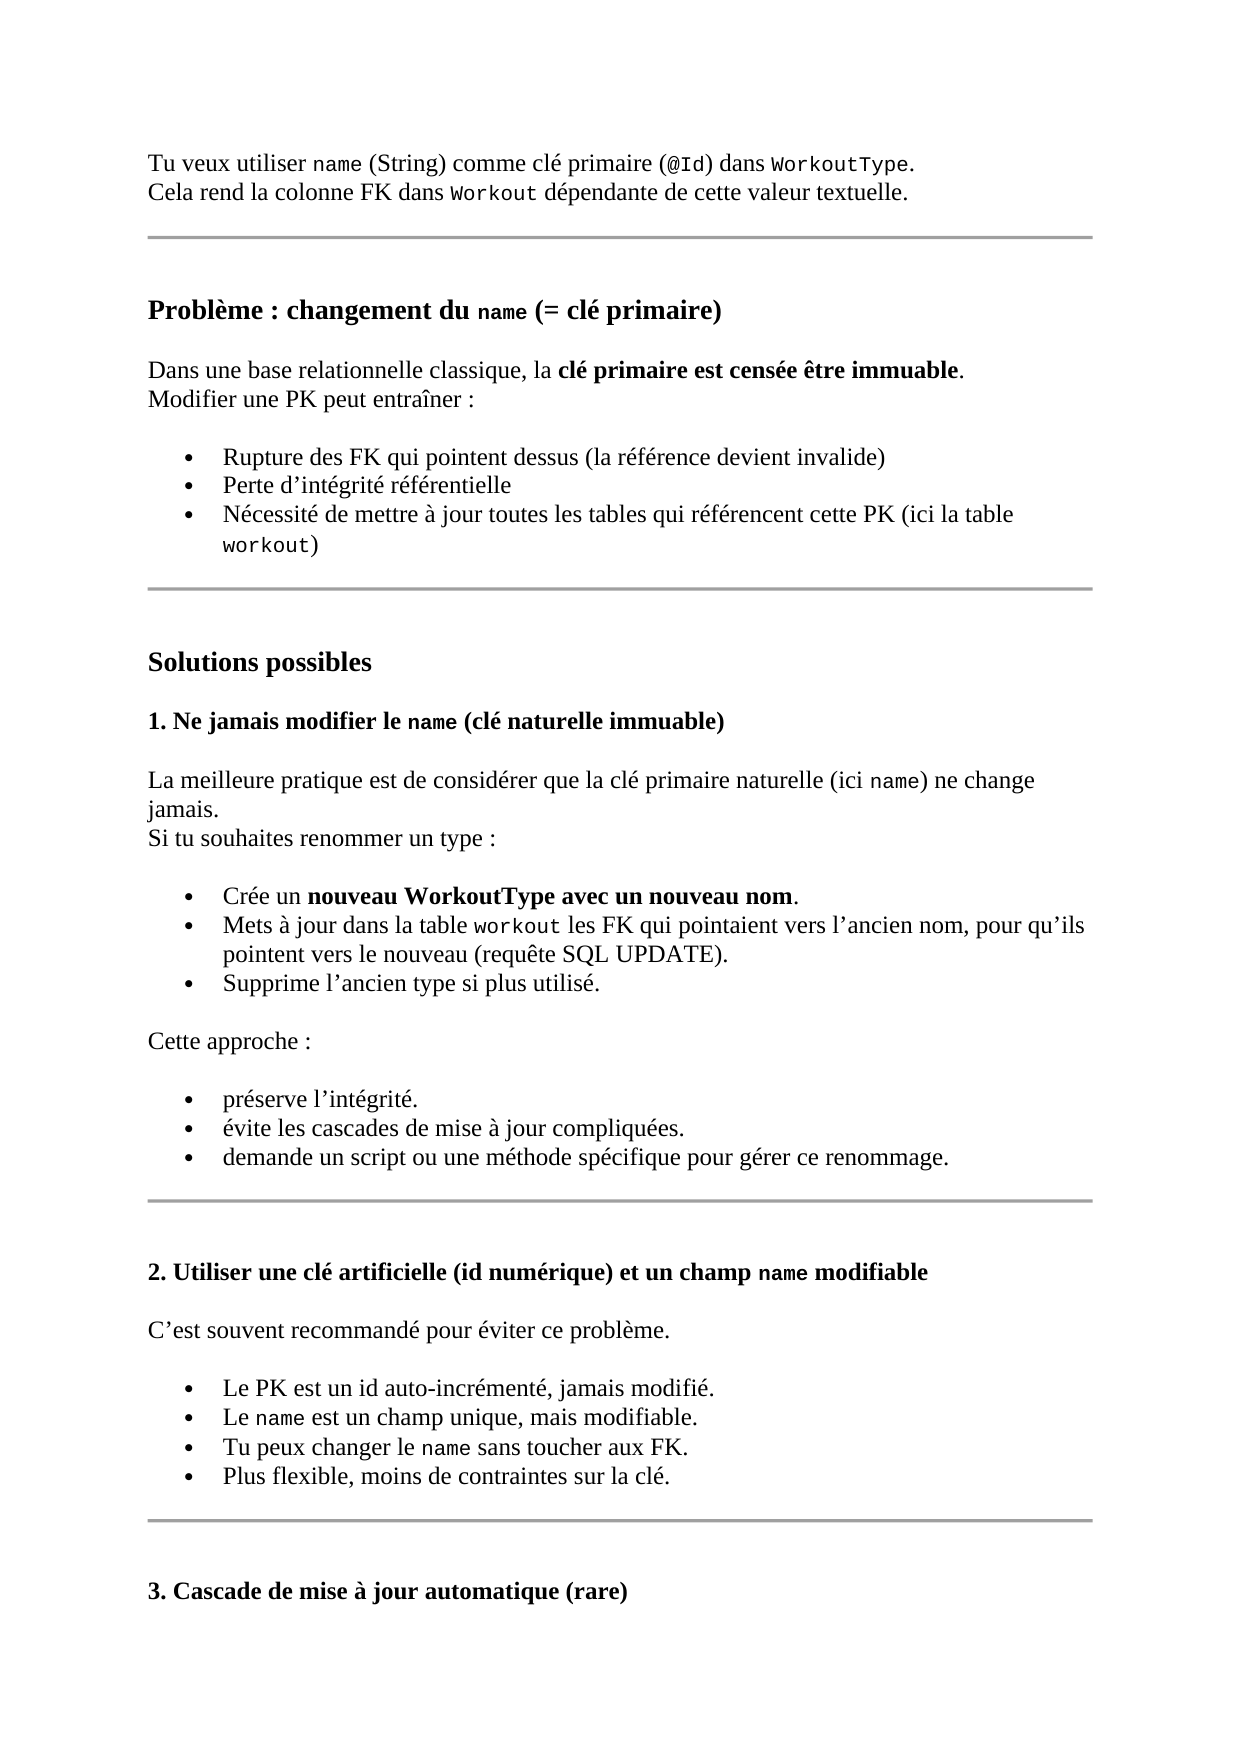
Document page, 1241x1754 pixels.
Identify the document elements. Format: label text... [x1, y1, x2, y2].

text Cette approche : [148, 1026, 1093, 1055]
text Dans une base relationnelle classique, la clé primaire est censée être immuable. Modifier une PK peut entraîner : [148, 355, 1093, 412]
text C’est souvent recommandé pour éviter ce problème. [148, 1315, 1093, 1344]
text Problème : changement du name (= clé primaire) [148, 293, 1093, 326]
list Tu peux changer le name sans toucher aux FK. [185, 1432, 1093, 1461]
list Supprime l’ancien type si plus utilisé. [185, 968, 1093, 997]
list préserve l’intégrité. [185, 1084, 1093, 1113]
text 2. Utiliser une clé artificielle (id numérique) et un champ name modifiable [148, 1257, 1093, 1286]
list évite les cascades de mise à jour compliquées. [185, 1113, 1093, 1142]
list Le name est un champ unique, mais modifiable. [185, 1402, 1093, 1432]
text 1. Ne jamais modifier le name (clé naturelle immuable) [148, 706, 1093, 736]
list Le PK est un id auto-incrémenté, jamais modifié. [185, 1373, 1093, 1402]
text 3. Cascade de mise à jour automatique (rare) [148, 1576, 1093, 1605]
list Perte d’intégrité référentielle [185, 470, 1093, 499]
list Rupture des FK qui pointent dessus (la référence devient invalide) [185, 442, 1093, 470]
text Tu veux utiliser name (String) comme clé primaire (@Id) dans WorkoutType. Cela rend la colonne FK dans Workout dépendante de cette valeur textuelle. [148, 148, 1093, 207]
list Mets à jour dans la table workout les FK qui pointaient vers l’ancien nom, pour qu’ils pointent vers le nouveau (requête SQL UPDATE). [185, 910, 1093, 968]
text Solutions possibles [148, 644, 1093, 677]
list Crée un nouveau WorkoutType avec un nouveau nom. [185, 881, 1093, 910]
list demande un script ou une méthode spécifique pour gérer ce renommage. [185, 1142, 1093, 1170]
list Nécessité de mettre à jour toutes les tables qui référencent cette PK (ici la table workout) [185, 499, 1093, 558]
list Plus flexible, moins de contraintes sur la clé. [185, 1461, 1093, 1490]
text La meilleure pratique est de considérer que la clé primaire naturelle (ici name) ne change jamais. Si tu souhaites renommer un type : [148, 765, 1093, 852]
